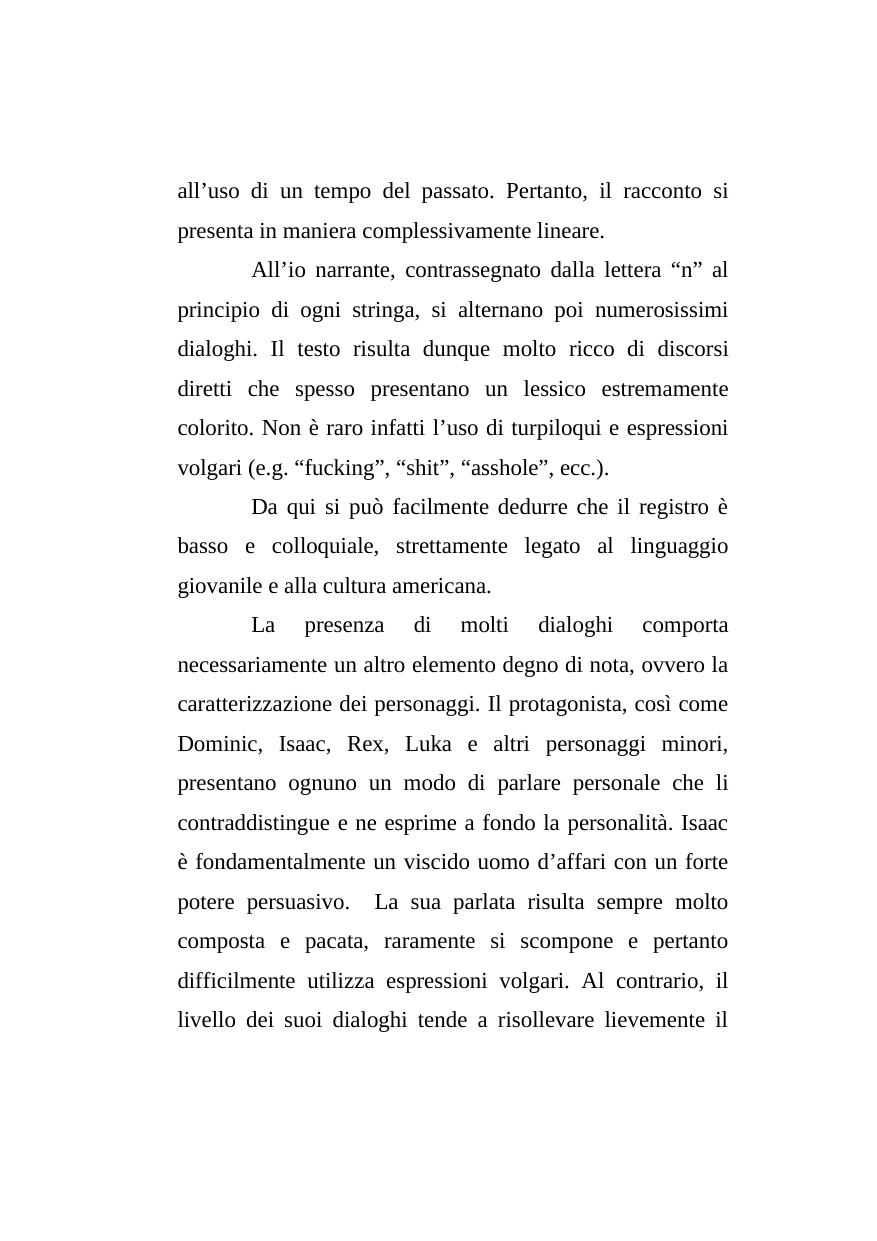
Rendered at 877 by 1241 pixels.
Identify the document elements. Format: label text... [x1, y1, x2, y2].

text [177, 611, 729, 1033]
text Da qui si può facilmente dedurre che il registro è basso e colloquiale, strettamente legato al linguaggio giovanile e alla cultura americana. [177, 493, 729, 598]
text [177, 177, 729, 243]
text All’io narrante, contrassegnato dalla lettera “n” al principio di ogni stringa, si alternano poi numerosissimi dialoghi. Il testo risulta dunque molto ricco di discorsi diretti che spesso presentano un lessico estremamente colorito. Non è raro infatti l’uso di turpiloqui e espressioni volgari (e.g. “fucking”, “shit”, “asshole”, ecc.). [177, 256, 729, 480]
